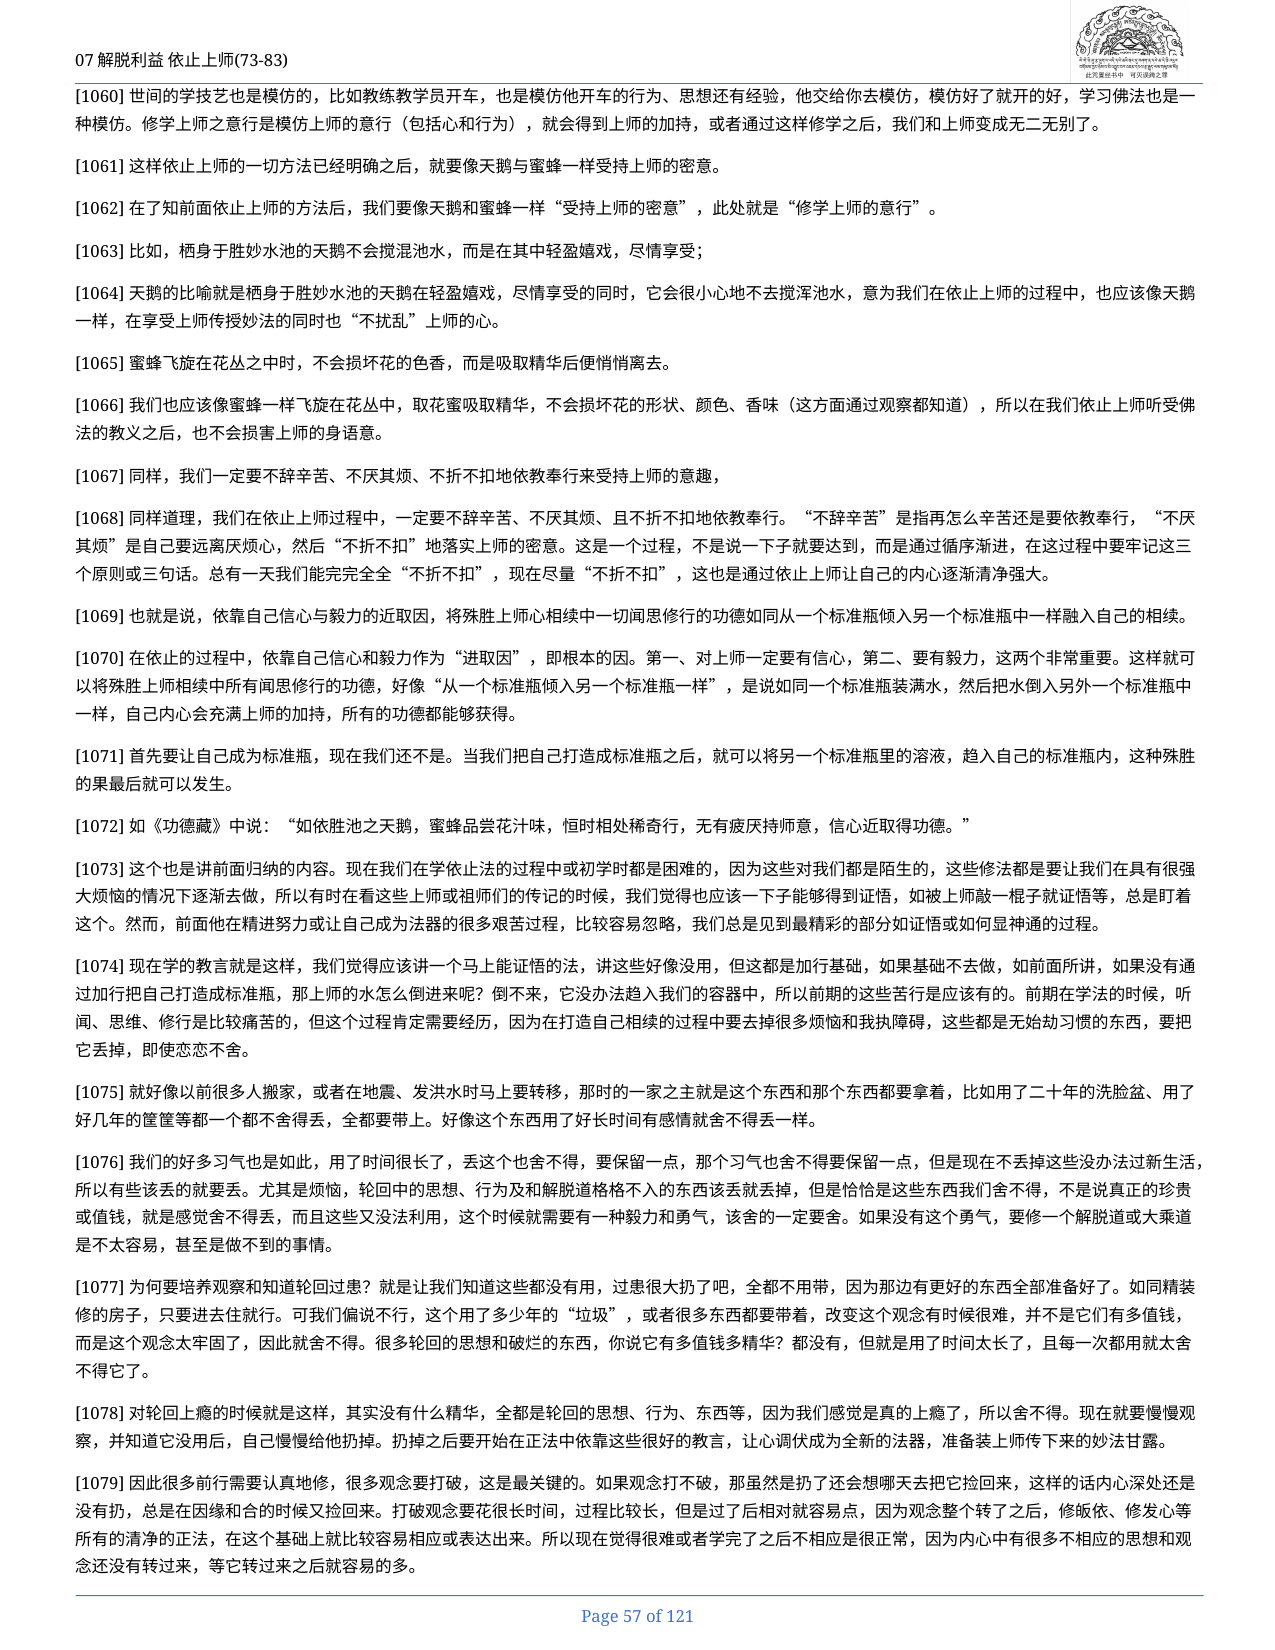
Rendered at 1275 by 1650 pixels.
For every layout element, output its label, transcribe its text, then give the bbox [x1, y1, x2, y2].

text [1075] 就好像以前很多人搬家，或者在地震、发洪水时马上要转移，那时的一家之主就是这个东西和那个东西都要拿着，比如用了二十年的洗脸盆、用了好几年的筐筐等都一个都不舍得丢，全都要带上。好像这个东西用了好长时间有感情就舍不得丢一样。 [75, 1079, 1200, 1131]
text [1066] 我们也应该像蜜蜂一样飞旋在花丛中，取花蜜吸取精华，不会损坏花的形状、颜色、香味（这方面通过观察都知道），所以在我们依止上师听受佛法的教义之后，也不会损害上师的身语意。 [75, 392, 1200, 444]
text [1072] 如《功德藏》中说：“如依胜池之天鹅，蜜蜂品尝花汁味，恒时相处稀奇行，无有疲厌持师意，信心近取得功德。” [75, 813, 1200, 837]
text [1071] 首先要让自己成为标准瓶，现在我们还不是。当我们把自己打造成标准瓶之后，就可以将另一个标准瓶里的溶液，趋入自己的标准瓶内，这种殊胜的果最后就可以发生。 [75, 743, 1200, 795]
text [1061] 这样依止上师的一切方法已经明确之后，就要像天鹅与蜜蜂一样受持上师的密意。 [75, 153, 1200, 177]
text [1063] 比如，栖身于胜妙水池的天鹅不会搅混池水，而是在其中轻盈嬉戏，尽情享受； [75, 238, 1200, 262]
text [1068] 同样道理，我们在依止上师过程中，一定要不辞辛苦、不厌其烦、且不折不扣地依教奉行。“不辞辛苦”是指再怎么辛苦还是要依教奉行，“不厌其烦”是自己要远离厌烦心，然后“不折不扣”地落实上师的密意。这是一个过程，不是说一下子就要达到，而是通过循序渐进，在这过程中要牢记这三个原则或三句话。总有一天我们能完完全全“不折不扣”，现在尽量“不折不扣”，这也是通过依止上师让自己的内心逐渐清净强大。 [75, 505, 1200, 585]
text [1062] 在了知前面依止上师的方法后，我们要像天鹅和蜜蜂一样“受持上师的密意”，此处就是“修学上师的意行”。 [75, 195, 1200, 219]
text [1076] 我们的好多习气也是如此，用了时间很长了，丢这个也舍不得，要保留一点，那个习气也舍不得要保留一点，但是现在不丢掉这些没办法过新生活，所以有些该丢的就要丢。尤其是烦恼，轮回中的思想、行为及和解脱道格格不入的东西该丢就丢掉，但是恰恰是这些东西我们舍不得，不是说真正的珍贵或值钱，就是感觉舍不得丢，而且这些又没法利用，这个时候就需要有一种毅力和勇气，该舍的一定要舍。如果没有这个勇气，要修一个解脱道或大乘道是不太容易，甚至是做不到的事情。 [75, 1149, 1200, 1256]
text [1060] 世间的学技艺也是模仿的，比如教练教学员开车，也是模仿他开车的行为、思想还有经验，他交给你去模仿，模仿好了就开的好，学习佛法也是一种模仿。修学上师之意行是模仿上师的意行（包括心和行为），就会得到上师的加持，或者通过这样修学之后，我们和上师变成无二无别了。 [75, 83, 1200, 135]
text [1070] 在依止的过程中，依靠自己信心和毅力作为“进取因”，即根本的因。第一、对上师一定要有信心，第二、要有毅力，这两个非常重要。这样就可以将殊胜上师相续中所有闻思修行的功德，好像“从一个标准瓶倾入另一个标准瓶一样”，是说如同一个标准瓶装满水，然后把水倒入另外一个标准瓶中一样，自己内心会充满上师的加持，所有的功德都能够获得。 [75, 645, 1200, 725]
text [1069] 也就是说，依靠自己信心与毅力的近取因，将殊胜上师心相续中一切闻思修行的功德如同从一个标准瓶倾入另一个标准瓶中一样融入自己的相续。 [75, 603, 1200, 627]
text [1064] 天鹅的比喻就是栖身于胜妙水池的天鹅在轻盈嬉戏，尽情享受的同时，它会很小心地不去搅浑池水，意为我们在依止上师的过程中，也应该像天鹅一样，在享受上师传授妙法的同时也“不扰乱”上师的心。 [75, 280, 1200, 332]
picture [1070, 0, 1190, 83]
text [1065] 蜜蜂飞旋在花丛之中时，不会损坏花的色香，而是吸取精华后便悄悄离去。 [75, 350, 1200, 374]
text [1074] 现在学的教言就是这样，我们觉得应该讲一个马上能证悟的法，讲这些好像没用，但这都是加行基础，如果基础不去做，如前面所讲，如果没有通过加行把自己打造成标准瓶，那上师的水怎么倒进来呢？倒不来，它没办法趋入我们的容器中，所以前期的这些苦行是应该有的。前期在学法的时候，听闻、思维、修行是比较痛苦的，但这个过程肯定需要经历，因为在打造自己相续的过程中要去掉很多烦恼和我执障碍，这些都是无始劫习惯的东西，要把它丢掉，即使恋恋不舍。 [75, 953, 1200, 1061]
text [1079] 因此很多前行需要认真地修，很多观念要打破，这是最关键的。如果观念打不破，那虽然是扔了还会想哪天去把它捡回来，这样的话内心深处还是没有扔，总是在因缘和合的时候又捡回来。打破观念要花很长时间，过程比较长，但是过了后相对就容易点，因为观念整个转了之后，修皈依、修发心等所有的清净的正法，在这个基础上就比较容易相应或表达出来。所以现在觉得很难或者学完了之后不相应是很正常，因为内心中有很多不相应的思想和观念还没有转过来，等它转过来之后就容易的多。 [75, 1470, 1200, 1577]
text [1077] 为何要培养观察和知道轮回过患？就是让我们知道这些都没有用，过患很大扔了吧，全都不用带，因为那边有更好的东西全部准备好了。如同精装修的房子，只要进去住就行。可我们偏说不行，这个用了多少年的“垃圾”，或者很多东西都要带着，改变这个观念有时候很难，并不是它们有多值钱，而是这个观念太牢固了，因此就舍不得。很多轮回的思想和破烂的东西，你说它有多值钱多精华？都没有，但就是用了时间太长了，且每一次都用就太舍不得它了。 [75, 1274, 1200, 1382]
text [1078] 对轮回上瘾的时候就是这样，其实没有什么精华，全都是轮回的思想、行为、东西等，因为我们感觉是真的上瘾了，所以舍不得。现在就要慢慢观察，并知道它没用后，自己慢慢给他扔掉。扔掉之后要开始在正法中依靠这些很好的教言，让心调伏成为全新的法器，准备装上师传下来的妙法甘露。 [75, 1400, 1200, 1452]
text [1073] 这个也是讲前面归纳的内容。现在我们在学依止法的过程中或初学时都是困难的，因为这些对我们都是陌生的，这些修法都是要让我们在具有很强大烦恼的情况下逐渐去做，所以有时在看这些上师或祖师们的传记的时候，我们觉得也应该一下子能够得到证悟，如被上师敲一棍子就证悟等，总是盯着这个。然而，前面他在精进努力或让自己成为法器的很多艰苦过程，比较容易忽略，我们总是见到最精彩的部分如证悟或如何显神通的过程。 [75, 856, 1200, 935]
text [1067] 同样，我们一定要不辞辛苦、不厌其烦、不折不扣地依教奉行来受持上师的意趣， [75, 463, 1200, 487]
